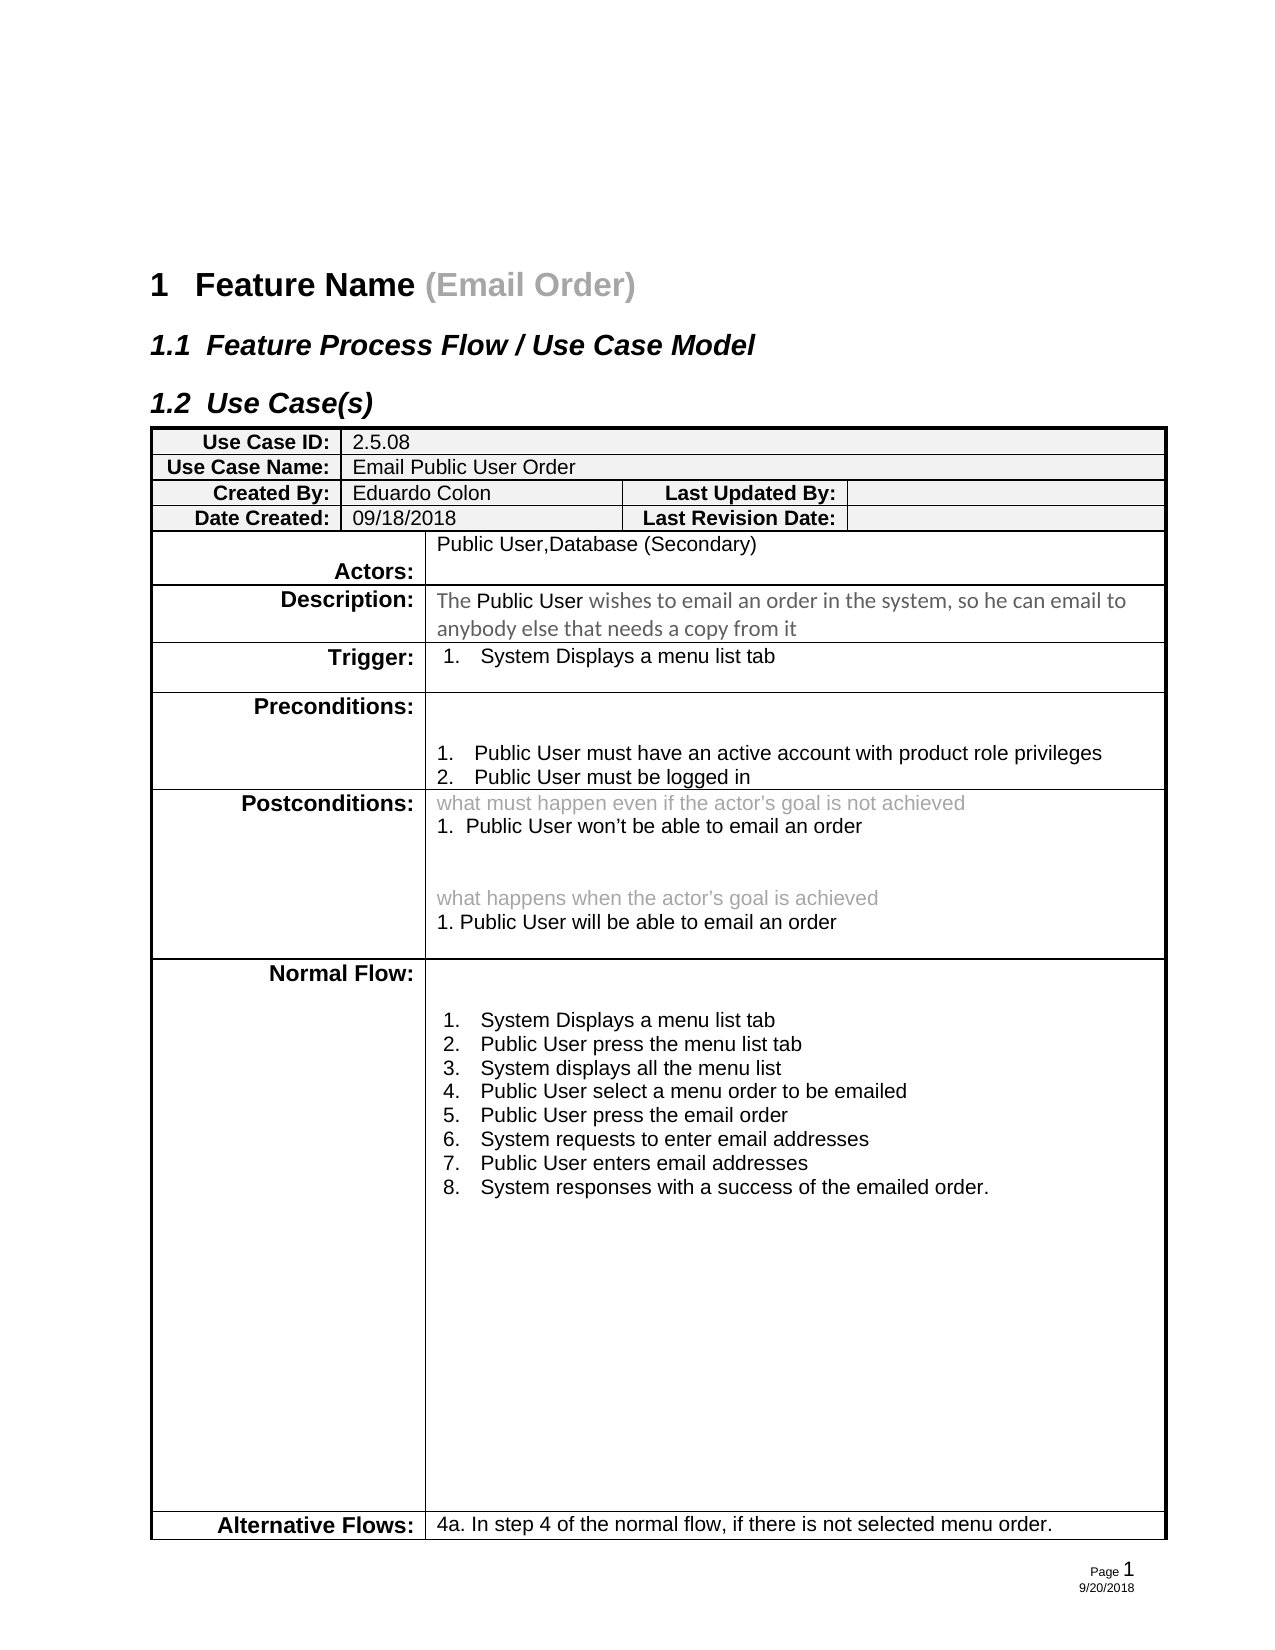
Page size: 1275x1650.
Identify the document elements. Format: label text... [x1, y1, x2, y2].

table_cell Eduardo Colon [342, 481, 622, 504]
table_cell Created By: [153, 481, 340, 504]
table_cell System Displays a menu list tab Public User press the menu list tab System displays all the menu list Public User select a menu order to be emailed Public User press the email order System requests to enter email addresses Public User enters email addresses System responses with a success of the emailed order. [426, 960, 1164, 1511]
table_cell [153, 1512, 425, 1538]
table_cell Postconditions: [153, 790, 425, 958]
table_cell Email Public User Order [342, 455, 1164, 479]
subtitle Feature Process Flow / Use Case Model [150, 328, 1134, 362]
table_header Use Case ID: [153, 430, 340, 453]
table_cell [426, 1512, 1164, 1538]
table_cell The Public User wishes to email an order in the system, so he can email to anybody else that needs a copy from it [426, 586, 1164, 642]
table_cell 09/18/2018 [342, 506, 622, 530]
table_cell Trigger: [153, 643, 425, 691]
subtitle Use Case(s) [150, 387, 1134, 420]
table_cell [848, 481, 1164, 504]
table_cell Normal Flow: [153, 960, 425, 1511]
table_cell Preconditions: [153, 693, 425, 789]
table_cell Last Revision Date: [623, 506, 847, 530]
table_cell what must happen even if the actor’s goal is not achieved 1. Public User won’t be able to email an order what happens when the actor’s goal is achieved 1. Public User will be able to email an order [426, 790, 1164, 958]
table_header 2.5.08 [342, 430, 1164, 453]
subtitle Feature Name (Email Order) [150, 264, 1134, 303]
table_cell Description: [153, 586, 425, 642]
table_cell Date Created: [153, 506, 340, 530]
table_cell Last Updated By: [623, 481, 847, 504]
table_cell Use Case Name: [153, 455, 340, 479]
table_cell System Displays a menu list tab [426, 643, 1164, 691]
table_cell Public User,Database (Secondary) [426, 532, 1164, 584]
table_cell [848, 506, 1164, 530]
table_cell Actors: [153, 532, 425, 584]
table_cell Public User must have an active account with product role privileges Public User must be logged in [426, 693, 1164, 789]
